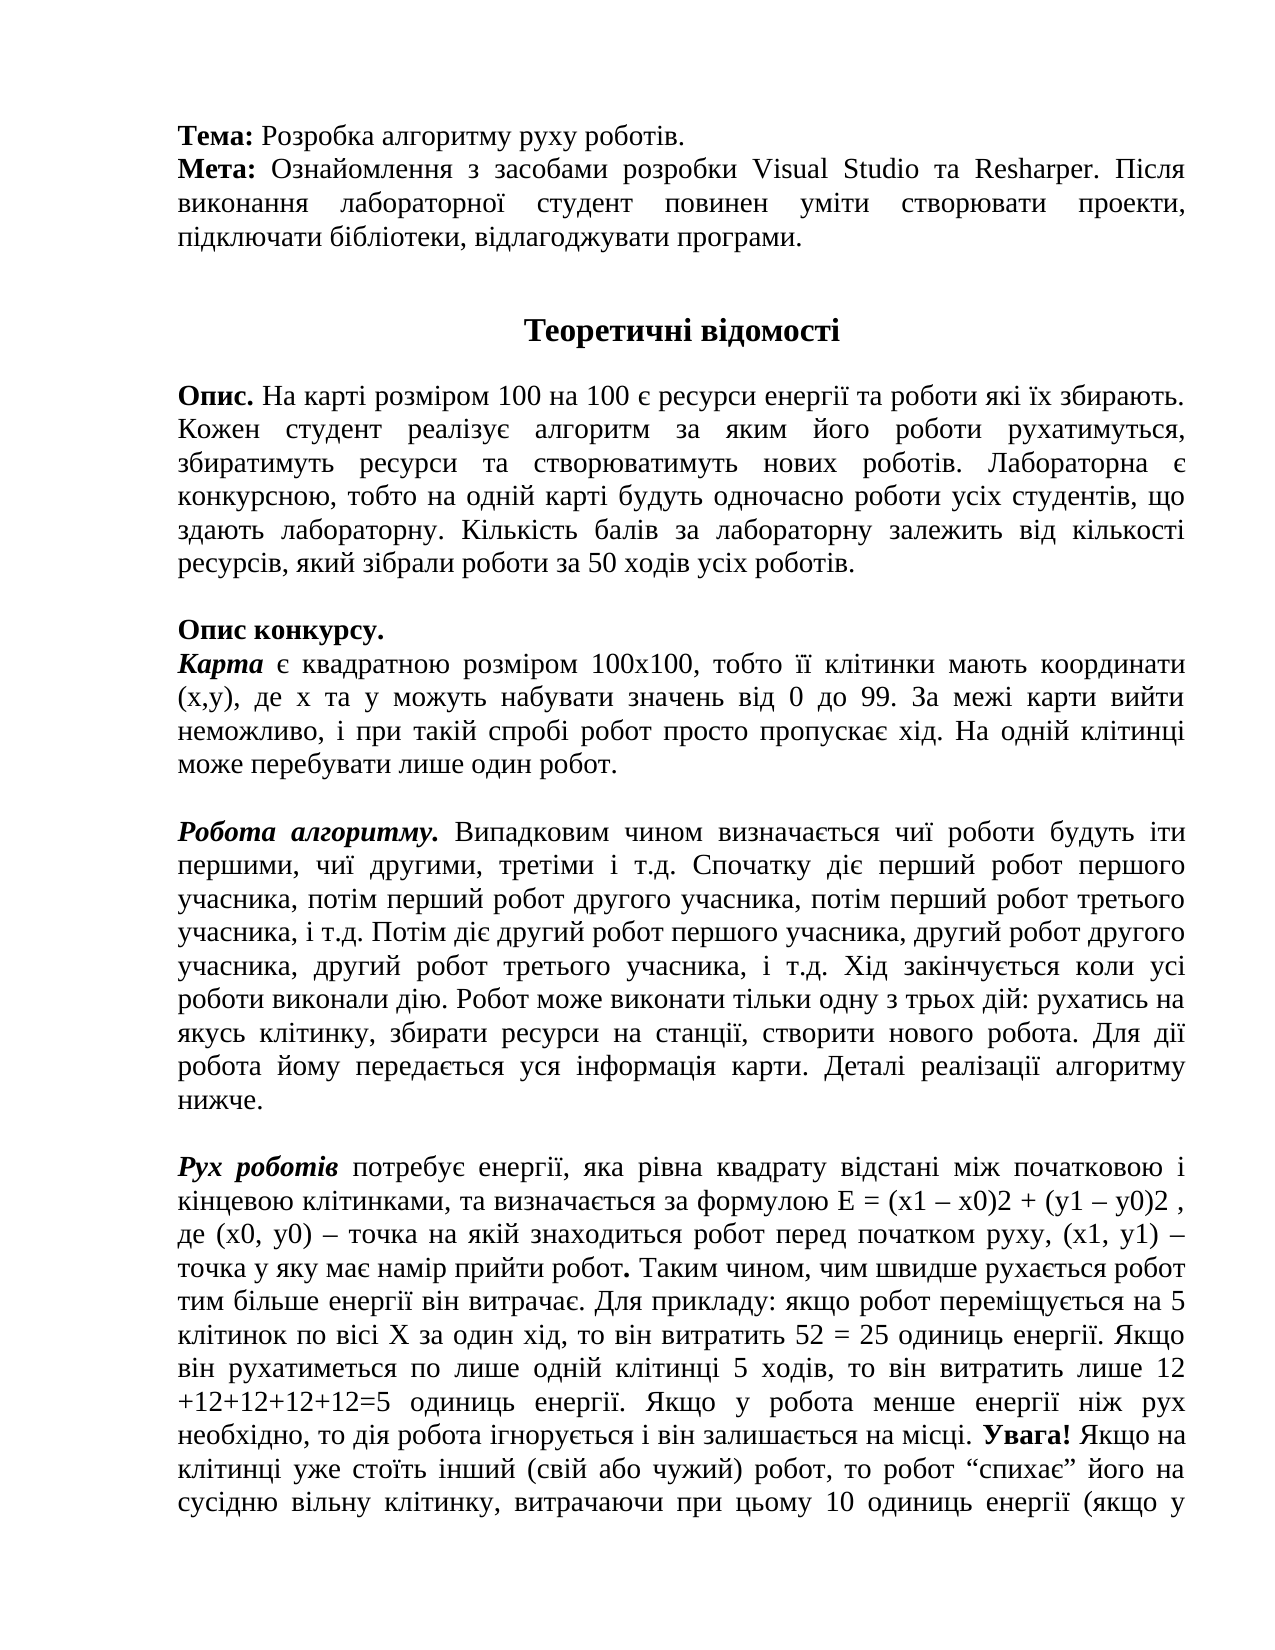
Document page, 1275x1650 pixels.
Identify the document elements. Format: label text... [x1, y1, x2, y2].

text Робота алгоритму. Випадковим чином визначається чиї роботи будуть іти першими, чиї другими, третіми і т.д. Спочатку діє перший робот першого учасника, потім перший робот другого учасника, потім перший робот третього учасника, і т.д. Потім діє другий робот першого учасника, другий робот другого учасника, другий робот третього учасника, і т.д. Хід закінчується коли усі роботи виконали дію. Робот може виконати тільки одну з трьох дій: рухатись на якусь клітинку, збирати ресурси на станції, створити нового робота. Для дії робота йому передається уся інформація карти. Деталі реалізації алгоритму нижче. [177, 814, 1186, 1116]
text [177, 1149, 1186, 1518]
text Тема: Розробка алгоритму руху роботів. [177, 118, 1186, 152]
text Карта є квадратною розміром 100x100, тобто її клітинки мають координати (x,y), де x та y можуть набувати значень від 0 до 99. За межі карти вийти неможливо, і при такій спробі робот просто пропускає хід. На одній клітинці може перебувати лише один робот. [177, 646, 1186, 780]
text Мета: Ознайомлення з засобами розробки Visual Studio та Resharper. Після виконання лабораторної студент повинен уміти створювати проекти, підключати бібліотеки, відлагоджувати програми. [177, 152, 1186, 252]
subtitle Теоретичні відомості [177, 310, 1186, 348]
text Опис. На карті розміром 100 на 100 є ресурси енергії та роботи які їх збирають. Кожен студент реалізує алгоритм за яким його роботи рухатимуться, збиратимуть ресурси та створюватимуть нових роботів. Лабораторна є конкурсною, тобто на одній карті будуть одночасно роботи усіх студентів, що здають лабораторну. Кількість балів за лабораторну залежить від кількості ресурсів, який зібрали роботи за 50 ходів усіх роботів. [177, 378, 1186, 579]
text Опис конкурсу. [177, 612, 1186, 646]
